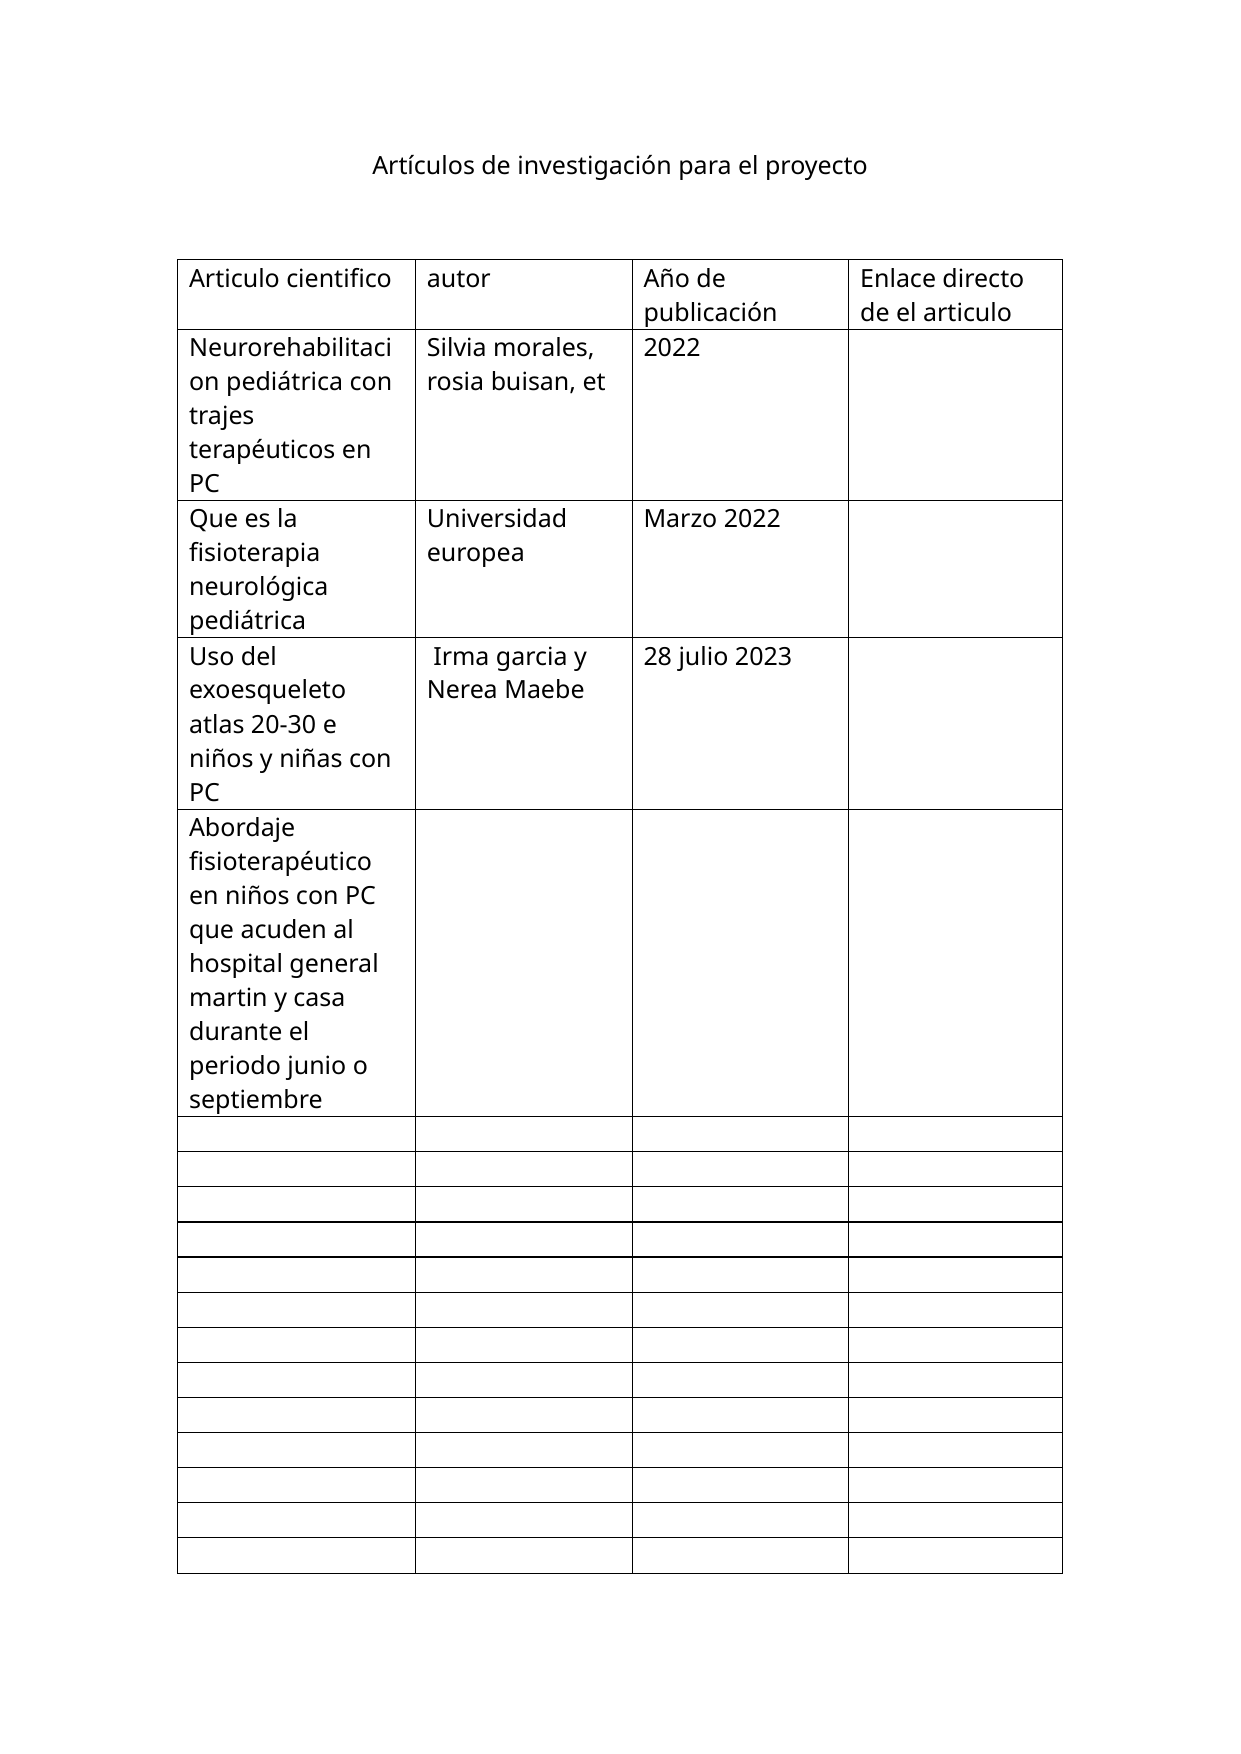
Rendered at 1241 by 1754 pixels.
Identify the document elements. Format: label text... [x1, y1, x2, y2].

table_cell [633, 1223, 848, 1256]
table_cell [416, 1398, 632, 1432]
table_cell [416, 1187, 632, 1221]
table_cell Universidad europea [416, 501, 632, 637]
table_cell [849, 1363, 1062, 1397]
table_cell [416, 1117, 632, 1151]
table_cell [633, 1398, 848, 1432]
table_cell Marzo 2022 [633, 501, 848, 637]
table_cell [849, 638, 1062, 808]
table_cell [178, 1468, 415, 1502]
table_cell [178, 1117, 415, 1151]
table_cell [416, 1258, 632, 1292]
table_cell Que es la fisioterapia neurológica pediátrica [178, 501, 415, 637]
table_cell [178, 1223, 415, 1256]
table_cell [849, 1328, 1062, 1362]
table_cell [178, 1503, 415, 1537]
table_cell [633, 1328, 848, 1362]
table_cell [416, 1152, 632, 1186]
table_cell [849, 1433, 1062, 1467]
table_cell [178, 1328, 415, 1362]
table_cell [178, 1538, 415, 1572]
table_cell [849, 1503, 1062, 1537]
table_cell [633, 1503, 848, 1537]
table_cell 28 julio 2023 [633, 638, 848, 808]
table_cell [633, 1117, 848, 1151]
table_cell [633, 810, 848, 1116]
table_cell [849, 810, 1062, 1116]
table_cell [849, 1117, 1062, 1151]
text Artículos de investigación para el proyecto [177, 148, 1063, 182]
table_cell [849, 1258, 1062, 1292]
table_cell [849, 1152, 1062, 1186]
table_cell [633, 1468, 848, 1502]
table_cell [416, 1363, 632, 1397]
table_cell [849, 1538, 1062, 1572]
table_cell Uso del exoesqueleto atlas 20-30 e niños y niñas con PC [178, 638, 415, 808]
table_cell [416, 1293, 632, 1327]
table_cell [416, 1538, 632, 1572]
table_cell Neurorehabilitacion pediátrica con trajes terapéuticos en PC [178, 330, 415, 500]
table_cell [416, 1328, 632, 1362]
table_cell [849, 330, 1062, 500]
table_cell [416, 1503, 632, 1537]
table_header autor [416, 260, 632, 328]
table_cell [178, 1293, 415, 1327]
table_header Enlace directo de el articulo [849, 260, 1062, 328]
table_header Articulo cientifico [178, 260, 415, 328]
table_cell [416, 1223, 632, 1256]
table_cell [849, 1293, 1062, 1327]
table_cell [849, 501, 1062, 637]
table_cell [416, 1468, 632, 1502]
table_cell [849, 1398, 1062, 1432]
table_header Año de publicación [633, 260, 848, 328]
table_cell [633, 1258, 848, 1292]
table_cell 2022 [633, 330, 848, 500]
table_cell [633, 1433, 848, 1467]
table_cell [178, 1187, 415, 1221]
table_cell Irma garcia y Nerea Maebe [416, 638, 632, 808]
table_cell [416, 810, 632, 1116]
table_cell [849, 1187, 1062, 1221]
table_cell Silvia morales, rosia buisan, et [416, 330, 632, 500]
table_cell [633, 1363, 848, 1397]
table_cell [178, 1433, 415, 1467]
table_cell Abordaje fisioterapéutico en niños con PC que acuden al hospital general martin y casa durante el periodo junio o septiembre [178, 810, 415, 1116]
table_cell [178, 1258, 415, 1292]
table_cell [633, 1293, 848, 1327]
table_cell [633, 1152, 848, 1186]
table_cell [416, 1433, 632, 1467]
table_cell [849, 1223, 1062, 1256]
table_cell [178, 1398, 415, 1432]
table_cell [178, 1363, 415, 1397]
table_cell [633, 1538, 848, 1572]
table_cell [633, 1187, 848, 1221]
table_cell [178, 1152, 415, 1186]
table_cell [849, 1468, 1062, 1502]
